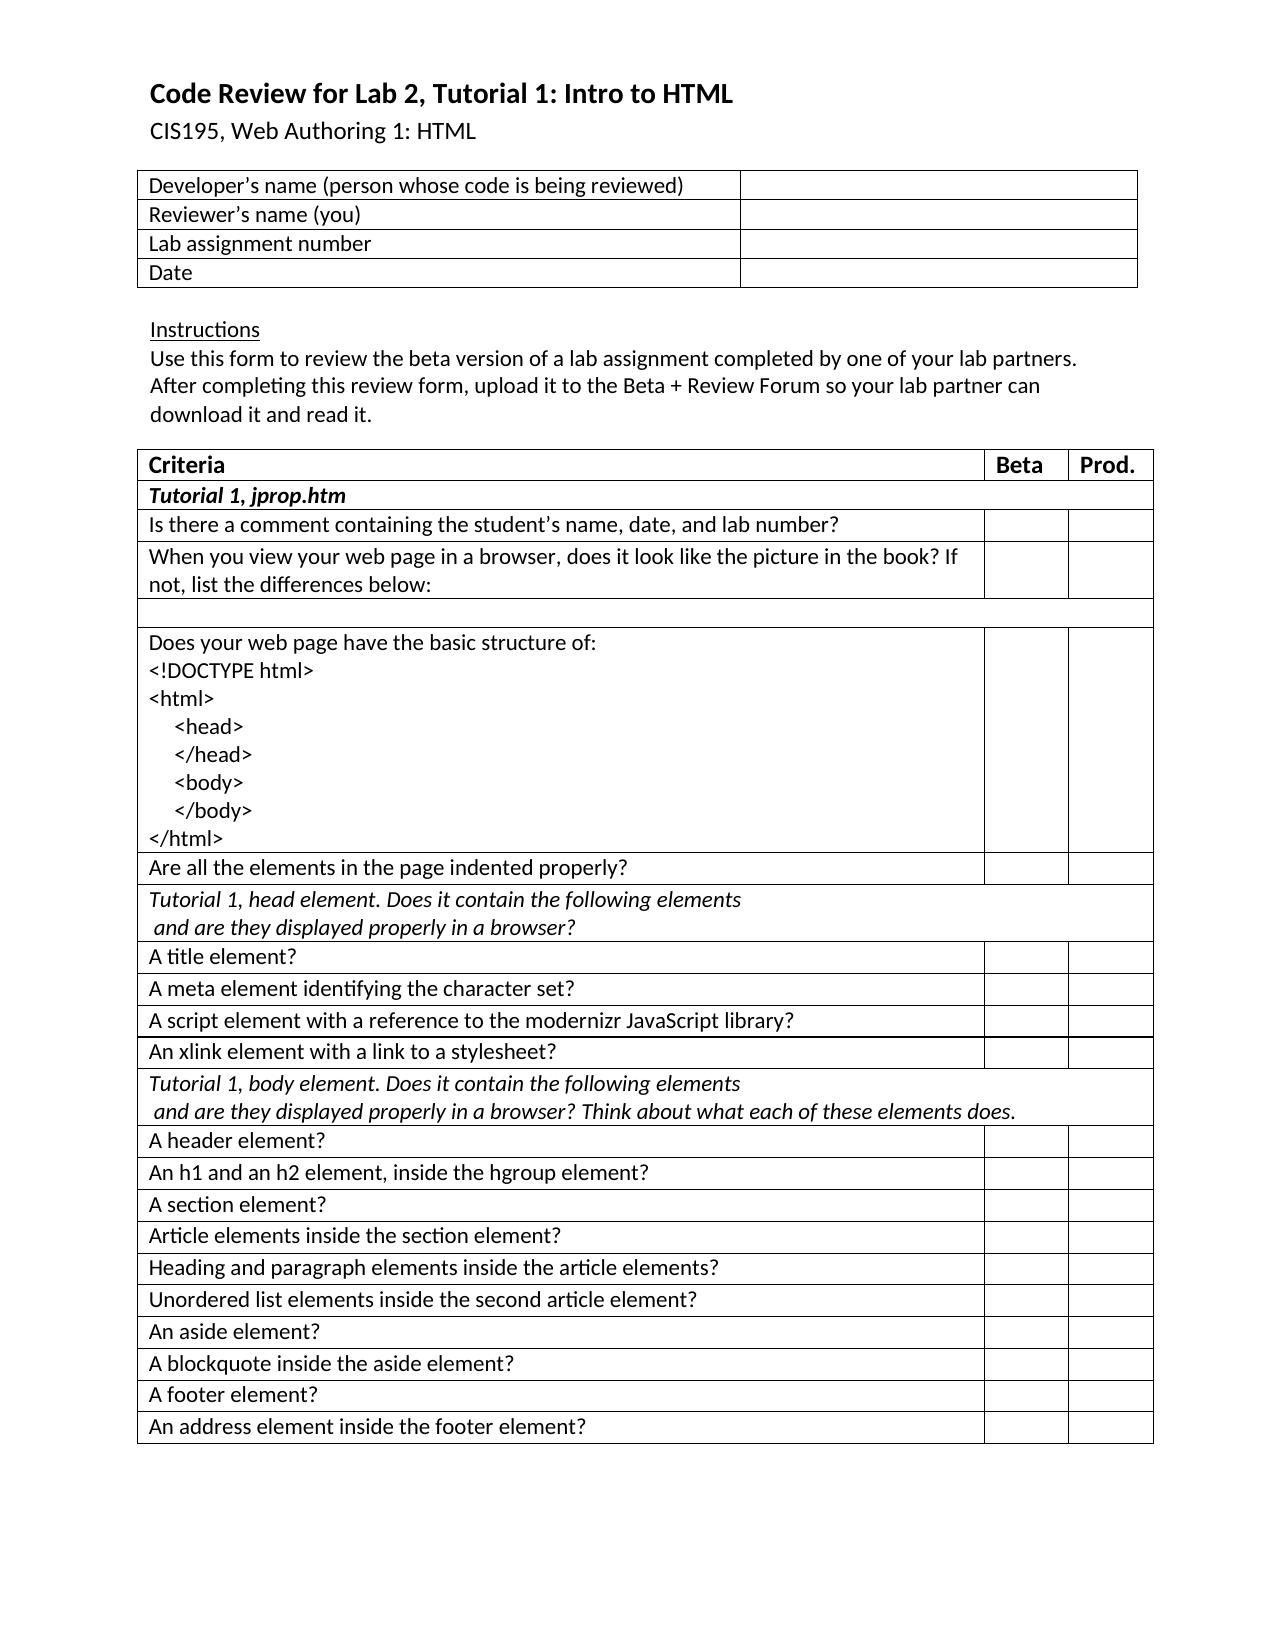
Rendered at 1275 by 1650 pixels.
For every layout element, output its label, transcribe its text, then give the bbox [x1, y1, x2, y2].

table_cell [985, 974, 1068, 1005]
table_cell [985, 1317, 1068, 1348]
table_cell Is there a comment containing the student’s name, date, and lab number? [138, 510, 984, 541]
table_cell [1069, 1190, 1153, 1221]
table_cell [1069, 628, 1153, 852]
table_cell Article elements inside the section element? [138, 1222, 984, 1252]
table_header Prod. [1069, 450, 1153, 480]
table_cell [985, 1222, 1068, 1252]
table_cell [1069, 1254, 1153, 1284]
text Instructions Use this form to review the beta version of a lab assignment completed by one of your lab partners. After completing this review form, upload it to the Beta + Review Forum so your lab partner can download it and read it. [150, 288, 1125, 428]
table_cell [1069, 1381, 1153, 1411]
table_cell [985, 1190, 1068, 1221]
table_cell [985, 1254, 1068, 1284]
table_cell Lab assignment number [138, 230, 740, 257]
table_cell A blockquote inside the aside element? [138, 1349, 984, 1379]
table_cell An address element inside the footer element? [138, 1412, 984, 1443]
table_cell [985, 853, 1068, 884]
table_cell [1069, 1006, 1153, 1036]
table_cell [1069, 510, 1153, 541]
table_cell [985, 1285, 1068, 1316]
table_cell [985, 942, 1068, 973]
table_cell [985, 1381, 1068, 1411]
table_cell A title element? [138, 942, 984, 973]
table_cell [1069, 542, 1153, 598]
table_cell [985, 1349, 1068, 1379]
table_cell [138, 599, 1153, 627]
table_cell Tutorial 1, jprop.htm [138, 481, 1153, 509]
table_cell Does your web page have the basic structure of: <!DOCTYPE html> <html> <head> </head> <body> </body> </html> [138, 628, 984, 852]
table_cell A meta element identifying the character set? [138, 974, 984, 1005]
table_cell [985, 1006, 1068, 1036]
table_cell Reviewer’s name (you) [138, 200, 740, 228]
table_cell [741, 259, 1137, 287]
table_cell Are all the elements in the page indented properly? [138, 853, 984, 884]
table_cell A script element with a reference to the modernizr JavaScript library? [138, 1006, 984, 1036]
table_cell [1069, 1158, 1153, 1189]
table_cell Date [138, 259, 740, 287]
table_cell An aside element? [138, 1317, 984, 1348]
table_header Beta [985, 450, 1068, 480]
table_cell [1069, 1038, 1153, 1068]
table_cell [985, 1158, 1068, 1189]
table_cell [985, 510, 1068, 541]
table_cell A footer element? [138, 1381, 984, 1411]
table_cell [1069, 974, 1153, 1005]
table_cell [985, 542, 1068, 598]
table_cell [1069, 942, 1153, 973]
table_cell [985, 628, 1068, 852]
table_cell [1069, 1126, 1153, 1157]
table_cell [741, 200, 1137, 228]
table_cell Unordered list elements inside the second article element? [138, 1285, 984, 1316]
table_cell A header element? [138, 1126, 984, 1157]
table_cell Tutorial 1, body element. Does it contain the following elements and are they displayed properly in a browser? Think about what each of these elements does. [138, 1069, 1153, 1125]
table_cell [985, 1126, 1068, 1157]
table_header Criteria [138, 450, 984, 480]
table_cell [1069, 1412, 1153, 1443]
table_cell [741, 230, 1137, 257]
table_cell An xlink element with a link to a stylesheet? [138, 1038, 984, 1068]
table_cell An h1 and an h2 element, inside the hgroup element? [138, 1158, 984, 1189]
table_cell [1069, 1349, 1153, 1379]
table_cell [1069, 1317, 1153, 1348]
table_cell When you view your web page in a browser, does it look like the picture in the book? If not, list the differences below: [138, 542, 984, 598]
table_cell A section element? [138, 1190, 984, 1221]
table_cell [1069, 1285, 1153, 1316]
table_cell Heading and paragraph elements inside the article elements? [138, 1254, 984, 1284]
table_cell [985, 1038, 1068, 1068]
table_cell [1069, 853, 1153, 884]
table_cell Tutorial 1, head element. Does it contain the following elements and are they displayed properly in a browser? [138, 885, 1153, 941]
table_header Developer’s name (person whose code is being reviewed) [138, 171, 740, 199]
table_cell [1069, 1222, 1153, 1252]
table_cell [985, 1412, 1068, 1443]
table_header [741, 171, 1137, 199]
